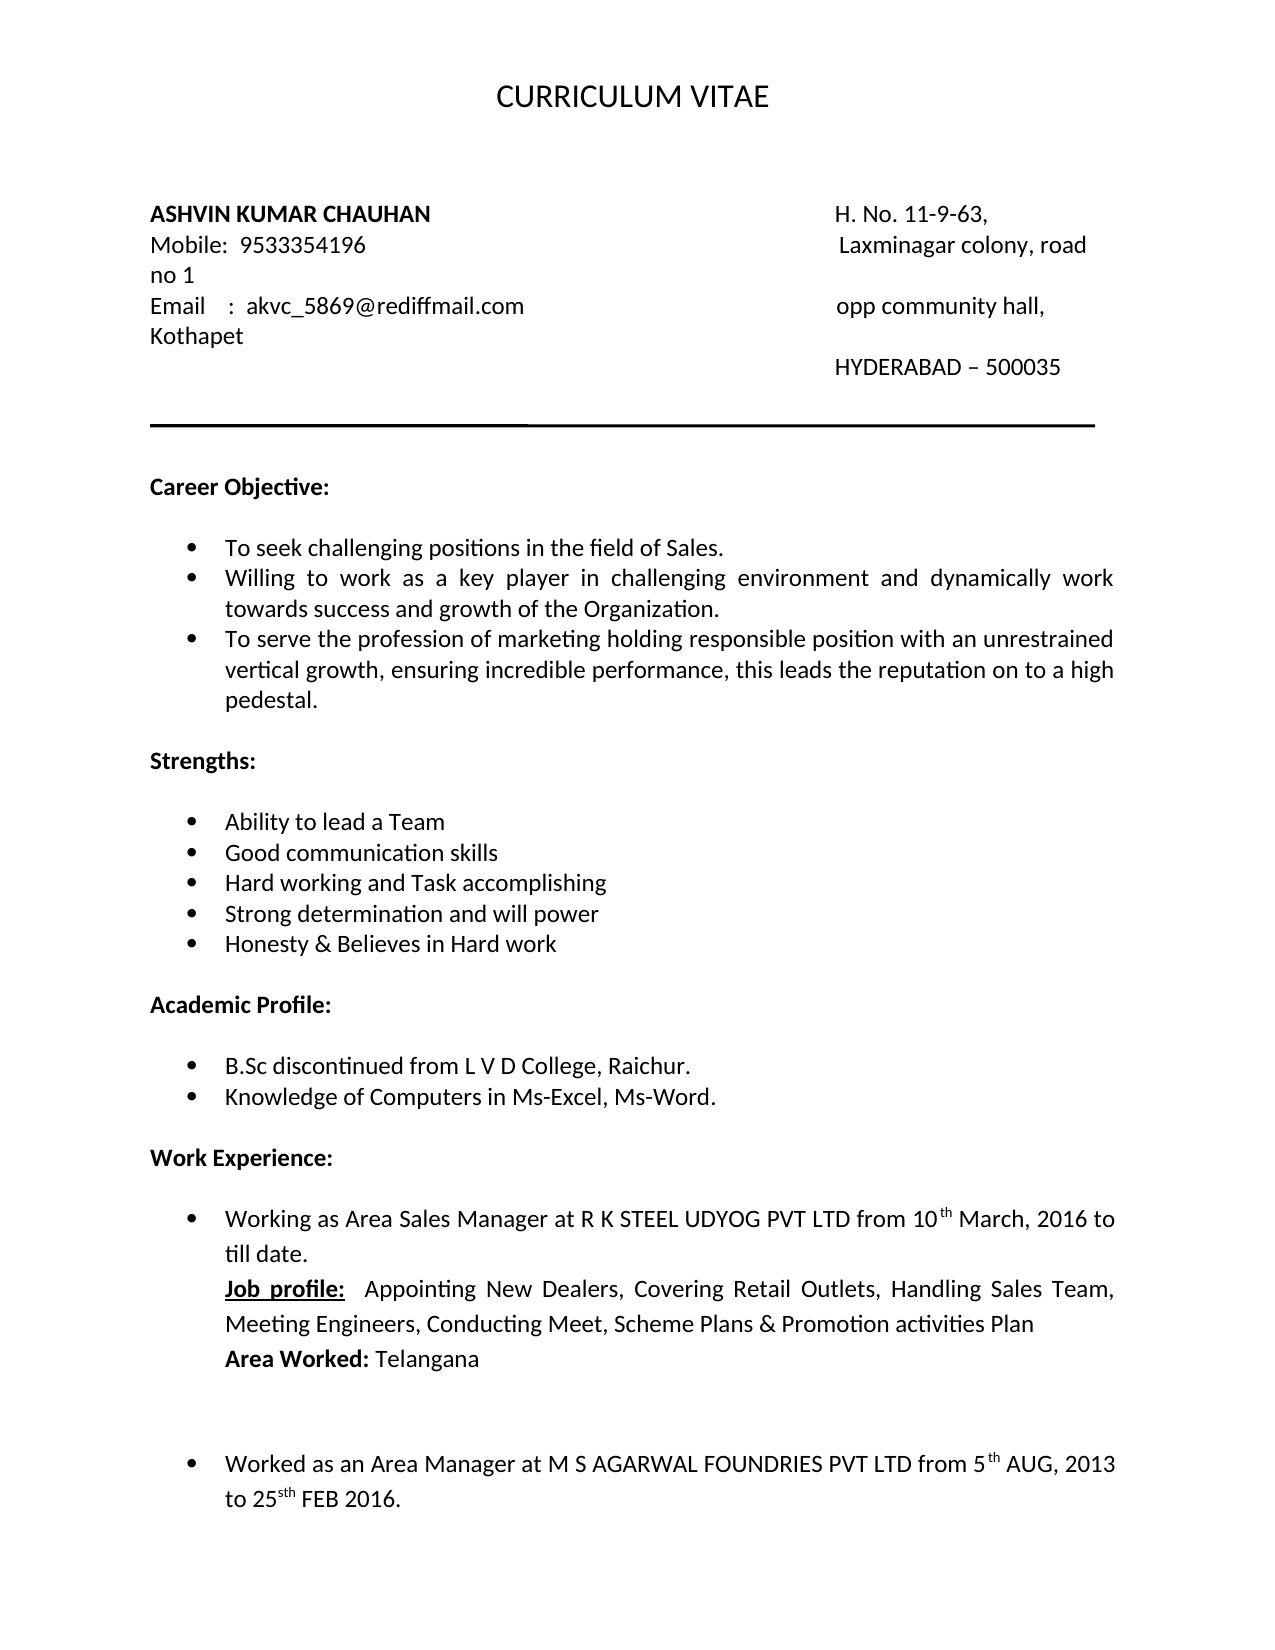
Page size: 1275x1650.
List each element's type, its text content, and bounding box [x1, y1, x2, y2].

list Honesty & Believes in Hard work [187, 928, 1116, 959]
text Email : akvc_5869@rediffmail.com opp community hall, Kothapet [150, 290, 1116, 351]
text Mobile: 9533354196 Laxminagar colony, road no 1 [150, 229, 1116, 290]
text ASHVIN KUMAR CHAUHAN H. No. 11-9-63, [150, 198, 1116, 229]
text HYDERABAD – 500035 [150, 351, 1116, 382]
text CURRICULUM VITAE [150, 75, 1116, 116]
list Job profile: Appointing New Dealers, Covering Retail Outlets, Handling Sales Team, Meeting Engineers, Conducting Meet, Scheme Plans & Promotion activities Plan [225, 1273, 1116, 1339]
list Good communication skills [187, 837, 1116, 867]
list Hard working and Task accomplishing [187, 867, 1116, 898]
list Area Worked: Telangana [225, 1343, 1116, 1374]
text Academic Profile: [150, 989, 1116, 1020]
list Knowledge of Computers in Ms-Excel, Ms-Word. [187, 1081, 1116, 1112]
list To serve the profession of marketing holding responsible position with an unrestrained vertical growth, ensuring incredible performance, this leads the reputation on to a high pedestal. [187, 623, 1116, 715]
list Ability to lead a Team [187, 806, 1116, 837]
text Work Experience: [150, 1142, 1116, 1173]
list Willing to work as a key player in challenging environment and dynamically work towards success and growth of the Organization. [187, 562, 1116, 623]
list Working as Area Sales Manager at R K STEEL UDYOG PVT LTD from 10th March, 2016 to till date. [187, 1203, 1116, 1269]
text Career Objective: [150, 471, 1116, 501]
text Strengths: [150, 745, 1116, 776]
list Strong determination and will power [187, 898, 1116, 928]
list Worked as an Area Manager at M S AGARWAL FOUNDRIES PVT LTD from 5th AUG, 2013 to 25sth FEB 2016. [187, 1448, 1116, 1514]
list B.Sc discontinued from L V D College, Raichur. [187, 1051, 1116, 1081]
list To seek challenging positions in the field of Sales. [187, 532, 1116, 562]
